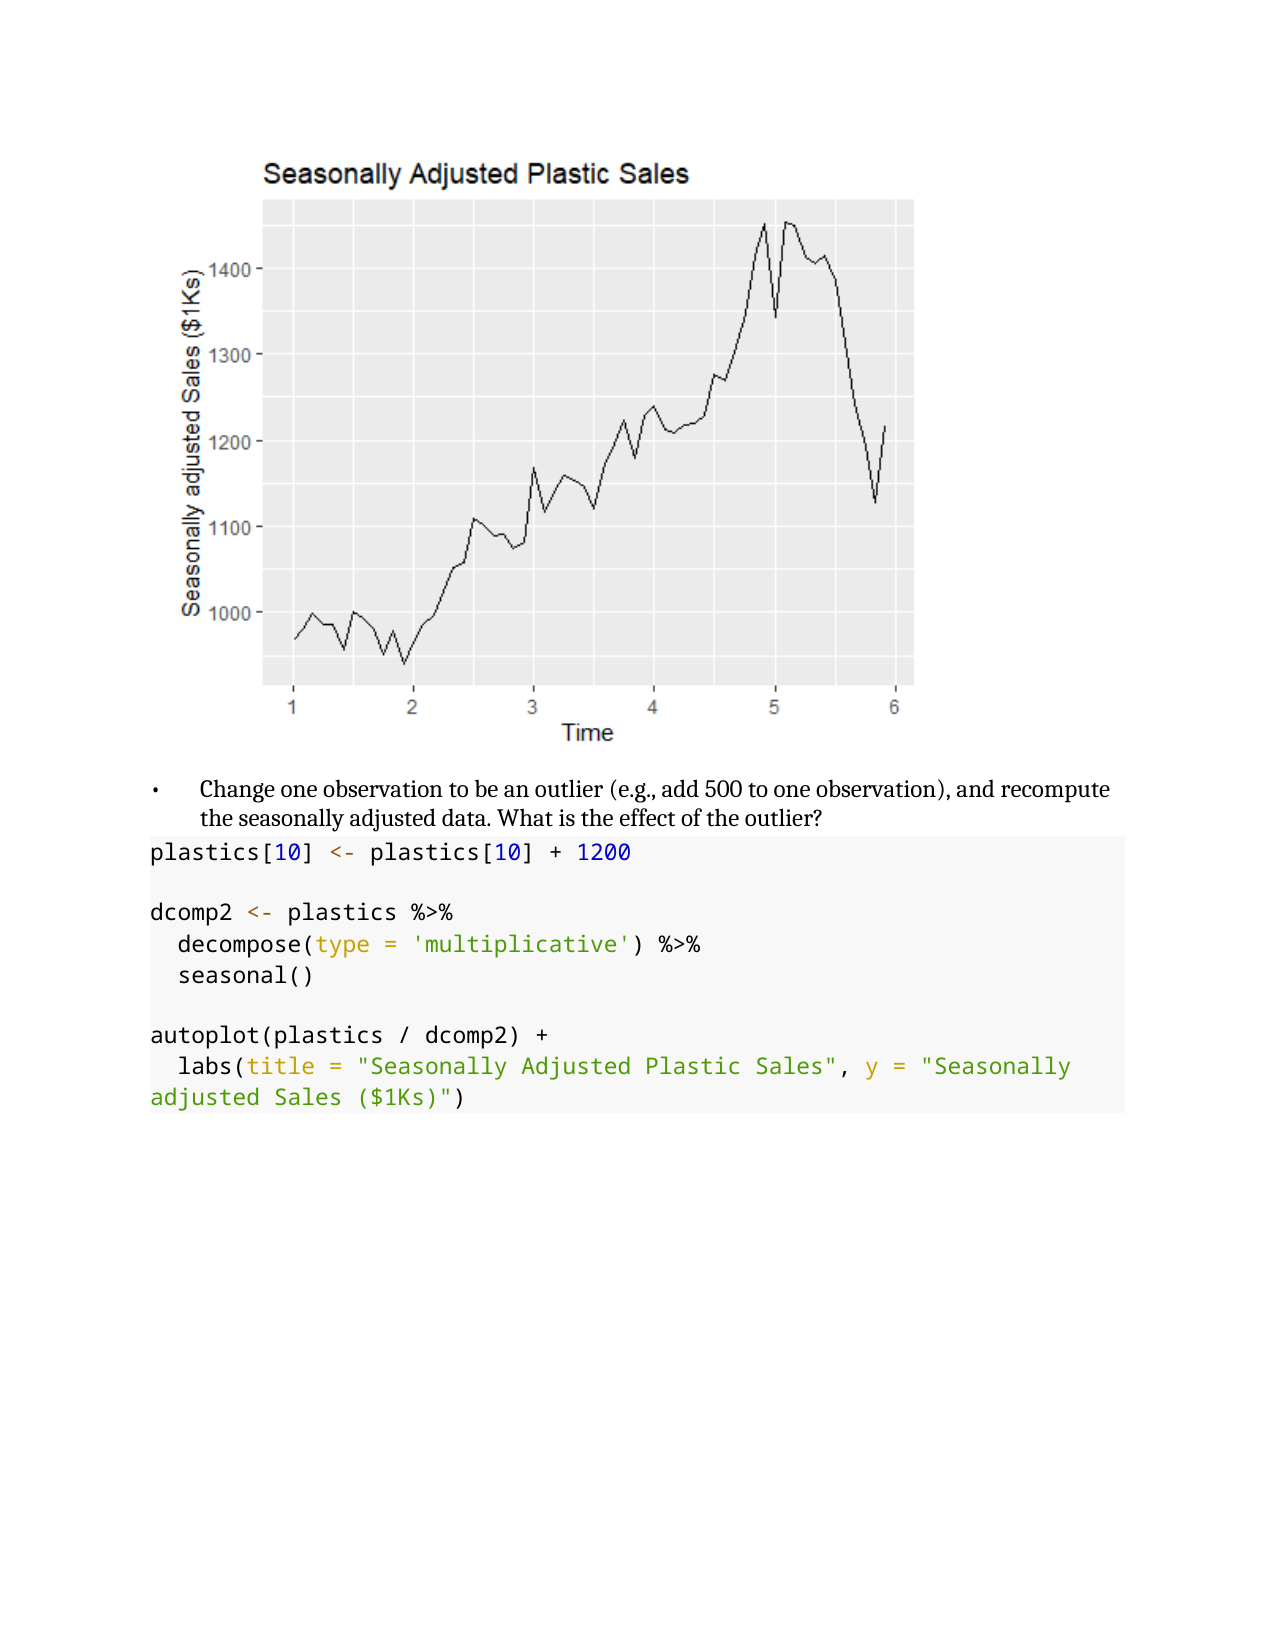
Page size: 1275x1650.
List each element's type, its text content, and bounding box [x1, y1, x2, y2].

text plastics[10] <- plastics[10] + 1200 dcomp2 <- plastics %>% decompose(type = 'multiplicative') %>% seasonal() autoplot(plastics / dcomp2) + labs(title = "Seasonally Adjusted Plastic Sales", y = "Seasonally adjusted Sales ($1Ks)") [150, 836, 1125, 1113]
picture [168, 150, 927, 757]
list Change one observation to be an outlier (e.g., add 500 to one observation), and recompute the seasonally adjusted data. What is the effect of the outlier? [150, 775, 1125, 833]
